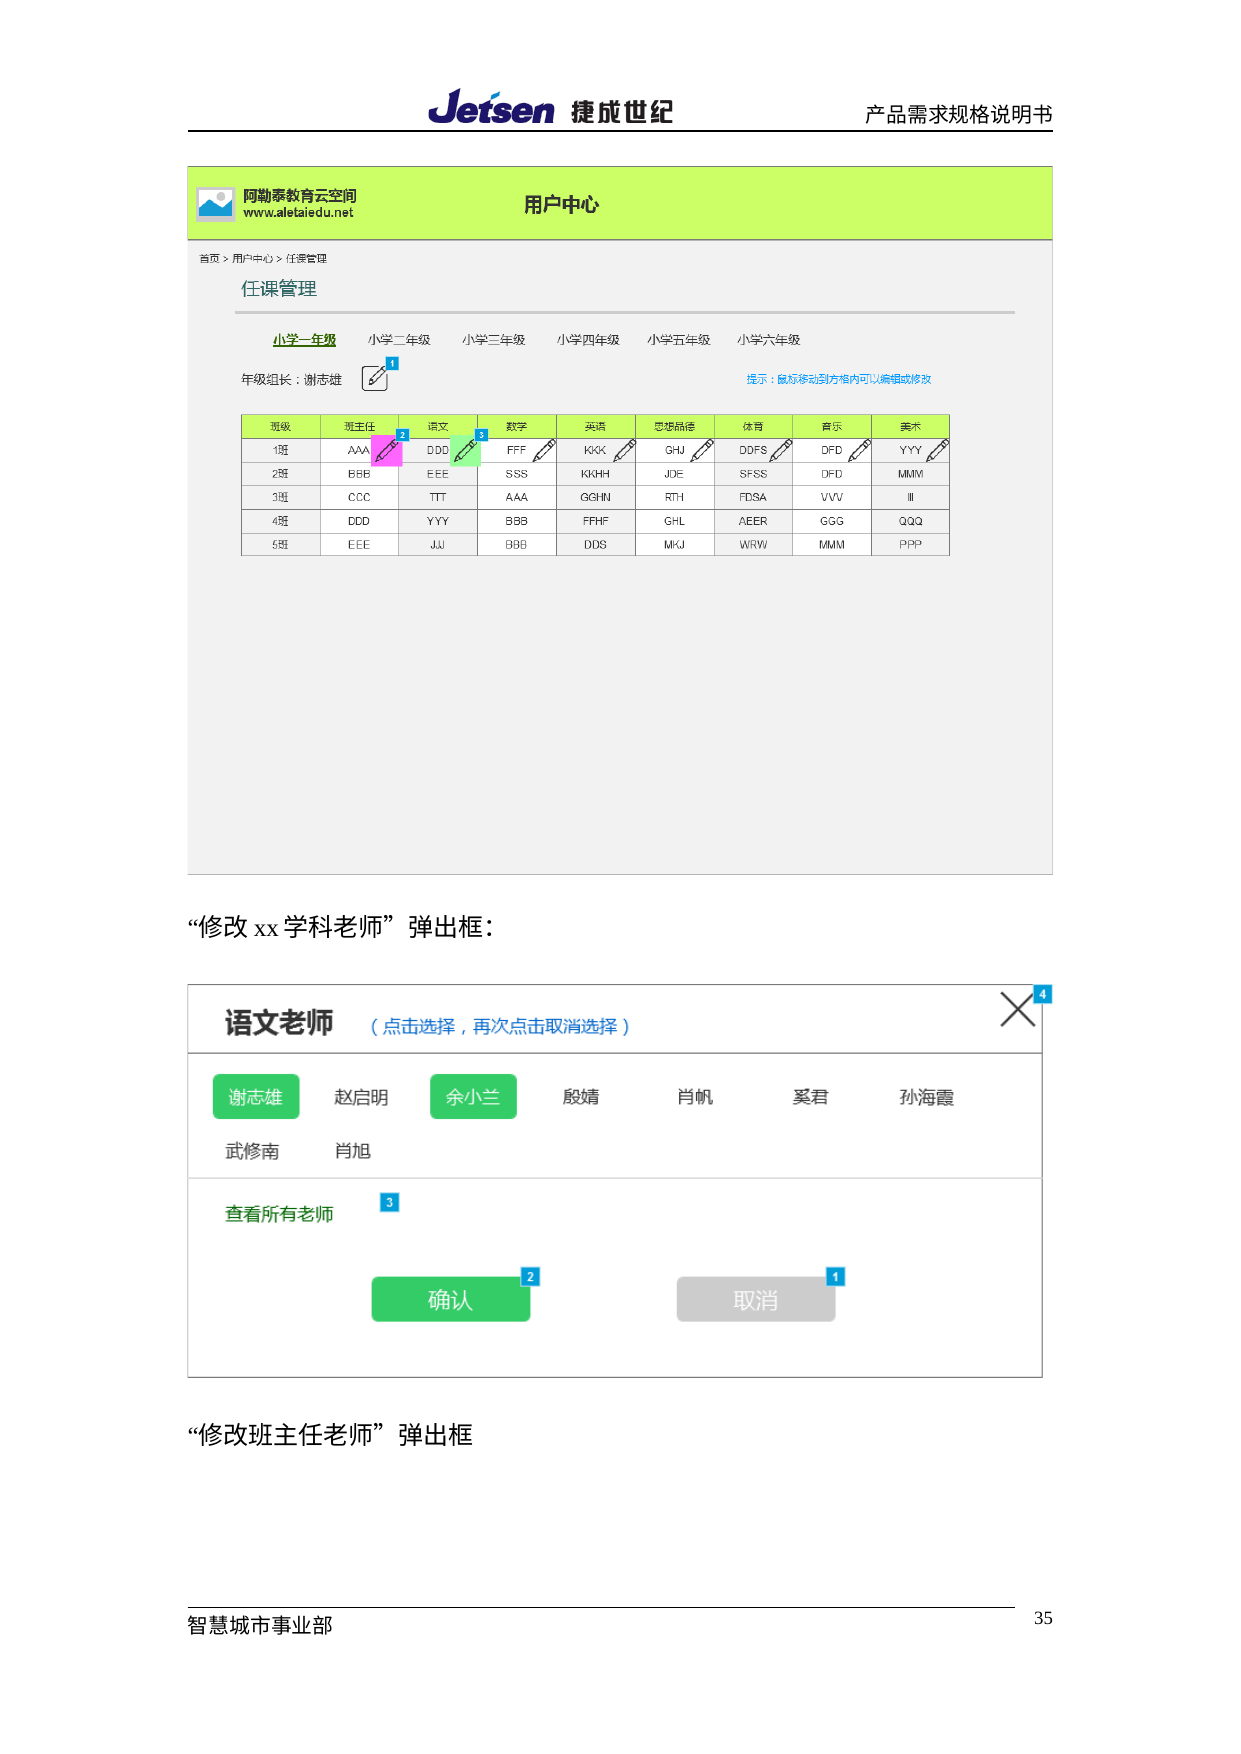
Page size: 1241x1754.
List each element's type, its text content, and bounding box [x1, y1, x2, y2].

text “修改班主任老师”弹出框 [187, 1399, 1053, 1467]
picture [428, 88, 673, 123]
picture [187, 166, 1053, 875]
picture [187, 984, 1053, 1378]
text “修改xx学科老师”弹出框： [187, 891, 1053, 959]
